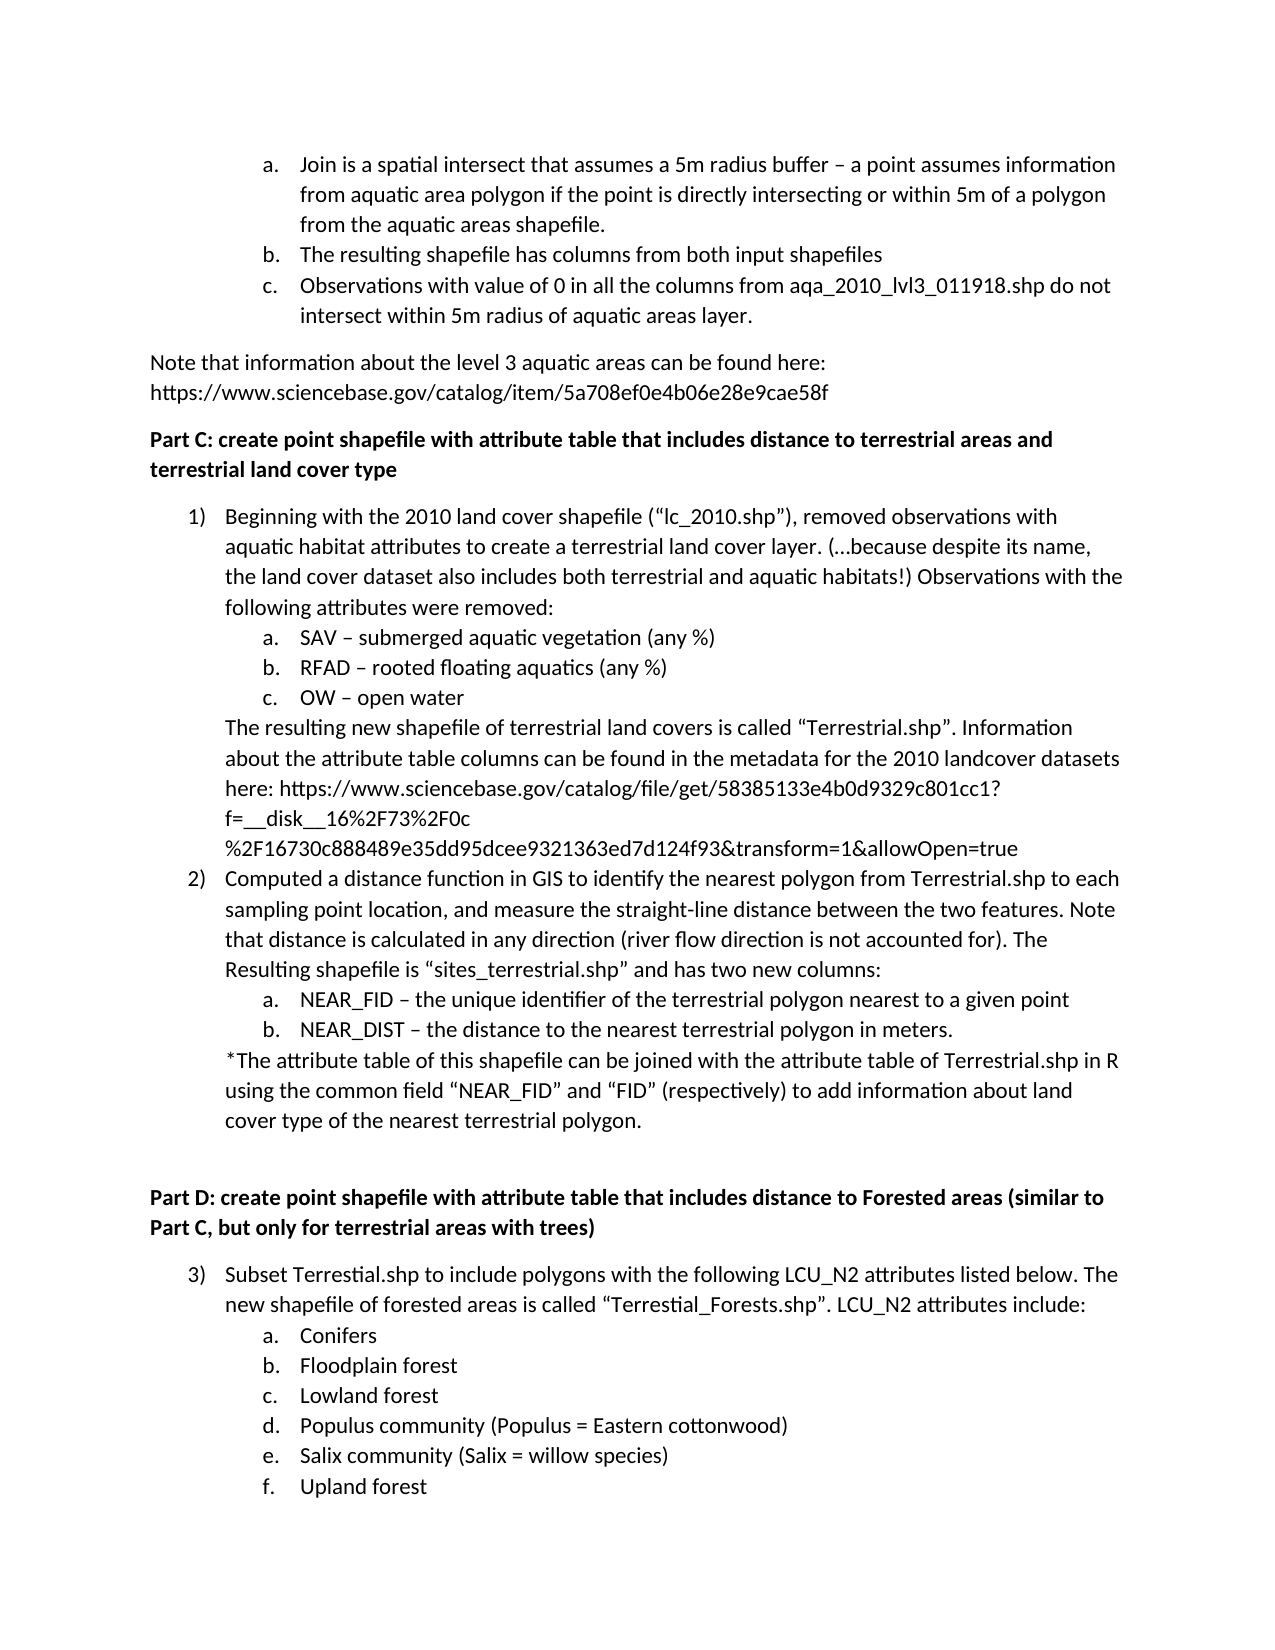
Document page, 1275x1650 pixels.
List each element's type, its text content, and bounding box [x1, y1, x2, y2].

text Note that information about the level 3 aquatic areas can be found here: https://www.sciencebase.gov/catalog/item/5a708ef0e4b06e28e9cae58f [150, 348, 1125, 406]
list SAV – submerged aquatic vegetation (any %) [262, 623, 1125, 651]
list Subset Terrestial.shp to include polygons with the following LCU_N2 attributes listed below. The new shapefile of forested areas is called “Terrestial_Forests.shp”. LCU_N2 attributes include: [187, 1260, 1125, 1319]
list Computed a distance function in GIS to identify the nearest polygon from Terrestrial.shp to each sampling point location, and measure the straight-line distance between the two features. Note that distance is calculated in any direction (river flow direction is not accounted for). The Resulting shapefile is “sites_terrestrial.shp” and has two new columns: [187, 864, 1125, 983]
text Part D: create point shapefile with attribute table that includes distance to Forested areas (similar to Part C, but only for terrestrial areas with trees) [150, 1183, 1125, 1242]
list Floodplain forest [262, 1351, 1125, 1379]
list The resulting shapefile has columns from both input shapefiles [262, 241, 1125, 269]
list The resulting new shapefile of terrestrial land covers is called “Terrestrial.shp”. Information about the attribute table columns can be found in the metadata for the 2010 landcover datasets here: https://www.sciencebase.gov/catalog/file/get/58385133e4b0d9329c801cc1?f=__disk__16%2F73%2F0c%2F16730c888489e35dd95dcee9321363ed7d124f93&transform=1&allowOpen=true [225, 713, 1125, 862]
list Upland forest [262, 1472, 1125, 1500]
text Part C: create point shapefile with attribute table that includes distance to terrestrial areas and terrestrial land cover type [150, 425, 1125, 483]
list Beginning with the 2010 land cover shapefile (“lc_2010.shp”), removed observations with aquatic habitat attributes to create a terrestrial land cover layer. (…because despite its name, the land cover dataset also includes both terrestrial and aquatic habitats!) Observations with the following attributes were removed: [187, 502, 1125, 621]
list Lowland forest [262, 1381, 1125, 1409]
list RFAD – rooted floating aquatics (any %) [262, 653, 1125, 681]
list OW – open water [262, 683, 1125, 711]
list *The attribute table of this shapefile can be joined with the attribute table of Terrestrial.shp in R using the common field “NEAR_FID” and “FID” (respectively) to add information about land cover type of the nearest terrestrial polygon. [225, 1046, 1125, 1134]
list Populus community (Populus = Eastern cottonwood) [262, 1411, 1125, 1439]
list Join is a spatial intersect that assumes a 5m radius buffer – a point assumes information from aquatic area polygon if the point is directly intersecting or within 5m of a polygon from the aquatic areas shapefile. [262, 150, 1125, 238]
list Salix community (Salix = willow species) [262, 1442, 1125, 1470]
list NEAR_DIST – the distance to the nearest terrestrial polygon in meters. [262, 1016, 1125, 1044]
list Observations with value of 0 in all the columns from aqa_2010_lvl3_011918.shp do not intersect within 5m radius of aquatic areas layer. [262, 271, 1125, 329]
list Conifers [262, 1321, 1125, 1349]
list NEAR_FID – the unique identifier of the terrestrial polygon nearest to a given point [262, 985, 1125, 1013]
